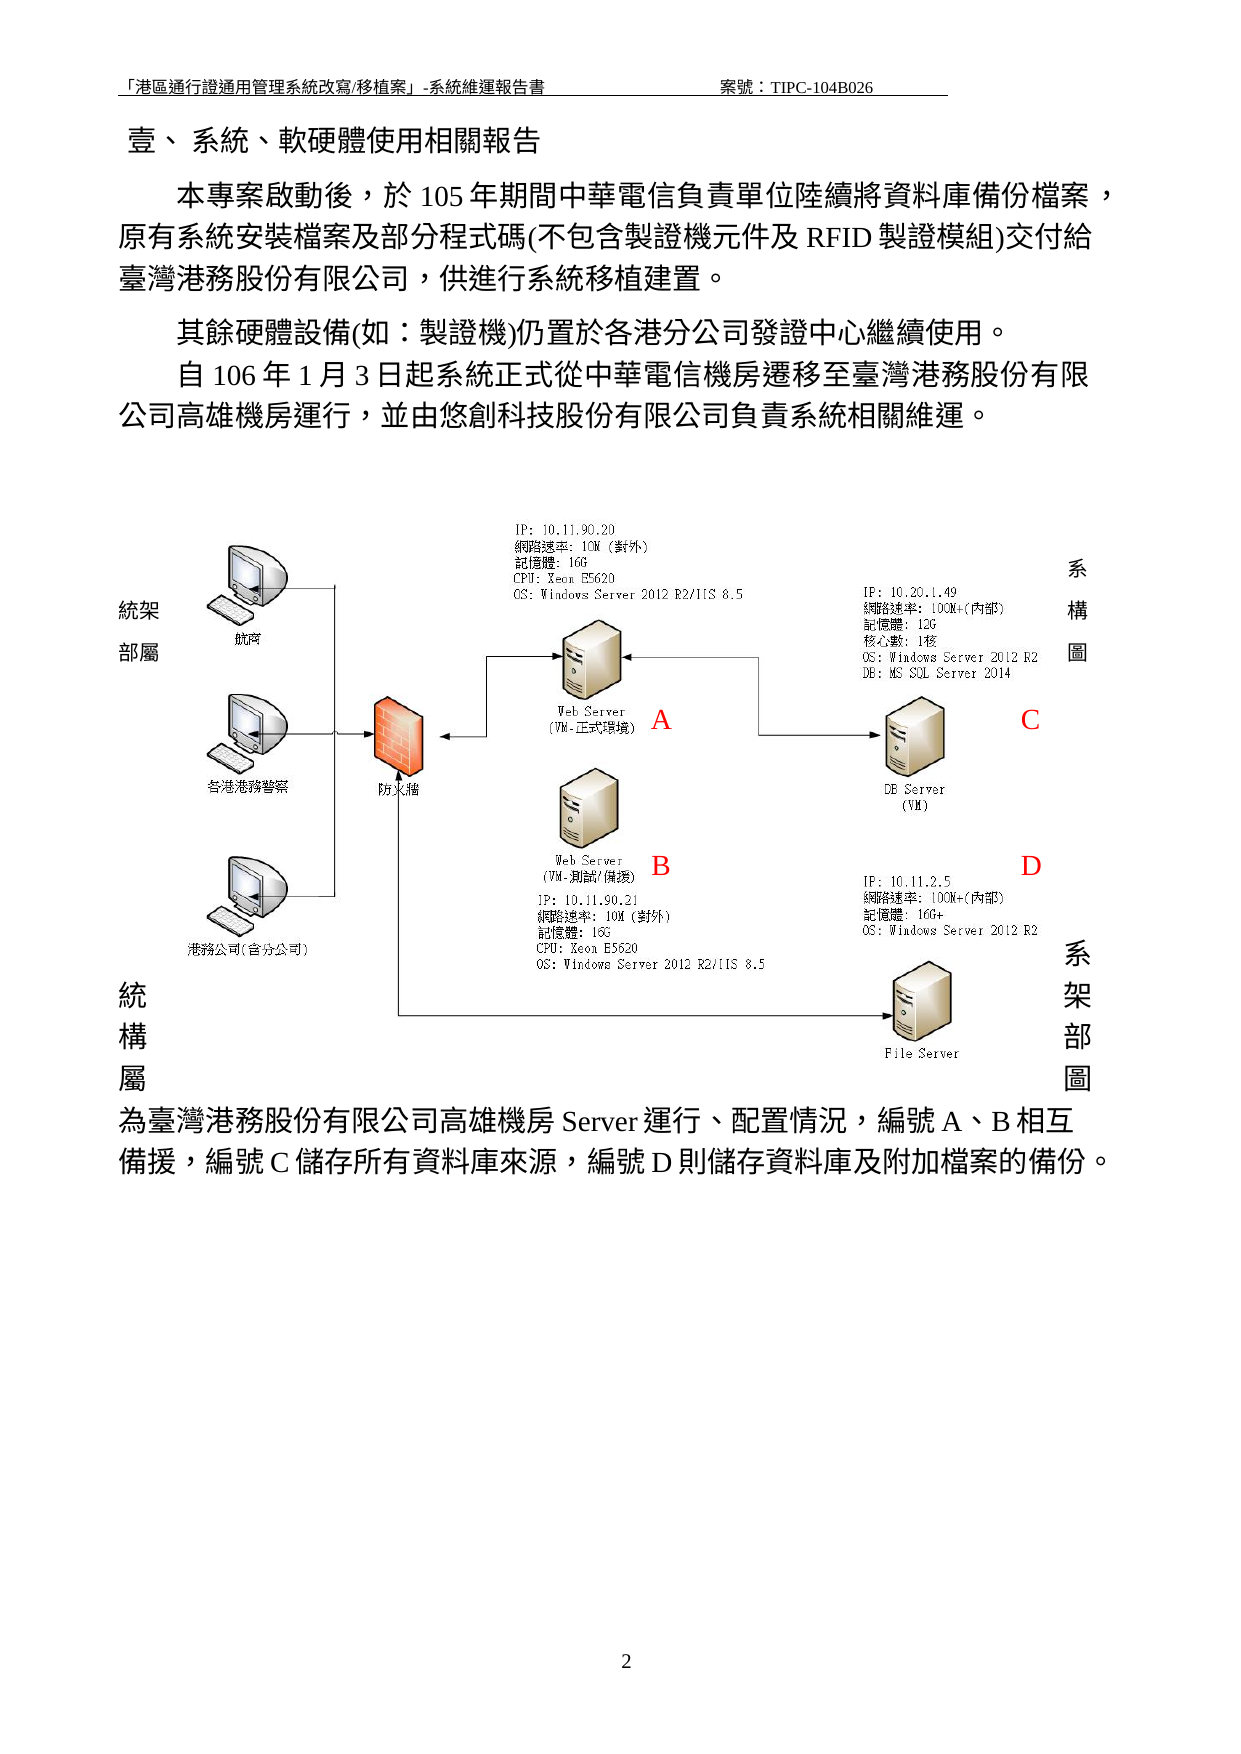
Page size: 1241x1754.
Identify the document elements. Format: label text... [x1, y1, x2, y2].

text 本專案啟動後，於105年期間中華電信負責單位陸續將資料庫備份檔案，原有系統安裝檔案及部分程式碼(不包含製證機元件及RFID製證模組)交付給臺灣港務股份有限公司，供進行系統移植建置。 [118, 173, 1092, 298]
text 系統架構部屬圖 [118, 543, 179, 668]
subtitle 系統、軟硬體使用相關報告 [127, 118, 1092, 160]
picture [179, 519, 1045, 1067]
text 自106年1月3日起系統正式從中華電信機房遷移至臺灣港務股份有限公司高雄機房運行，並由悠創科技股份有限公司負責系統相關維運。 [118, 352, 1092, 435]
text 其餘硬體設備(如：製證機)仍置於各港分公司發證中心繼續使用。 [118, 310, 1092, 352]
text 系統架構部屬圖為臺灣港務股份有限公司高雄機房Server運行、配置情況，編號A、B相互備援，編號C儲存所有資料庫來源，編號D則儲存資料庫及附加檔案的備份。 [118, 681, 1092, 1181]
text 系統架構部屬圖 [1045, 543, 1092, 668]
